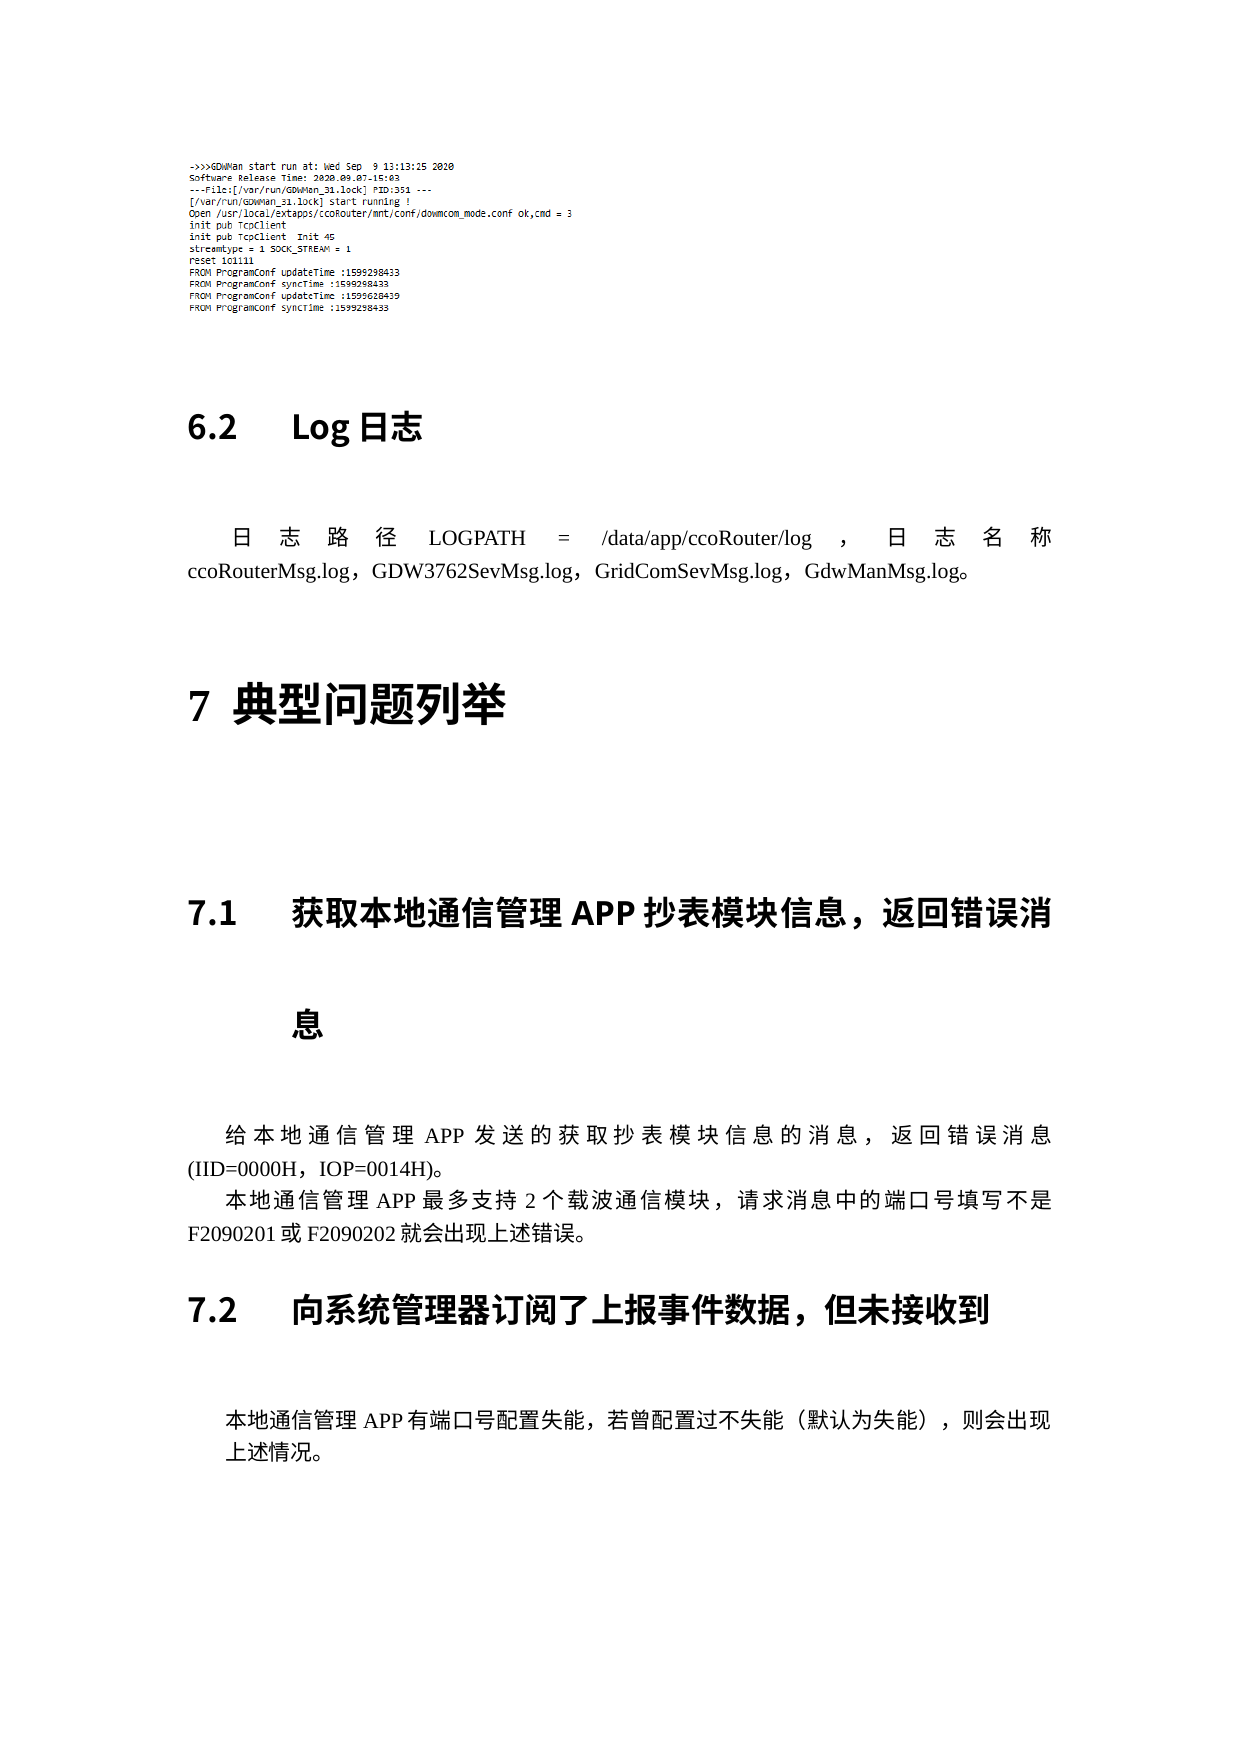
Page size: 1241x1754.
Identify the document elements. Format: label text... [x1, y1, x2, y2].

text 日志路径LOGPATH = /data/app/ccoRouter/log，日志名称ccoRouterMsg.log，GDW3762SevMsg.log，GridComSevMsg.log，GdwManMsg.log。 [187, 520, 1053, 585]
subtitle Log日志 [187, 393, 1053, 458]
subtitle 典型问题列举 [187, 653, 1053, 750]
text 本地通信管理APP最多支持2个载波通信模块，请求消息中的端口号填写不是F2090201或F2090202就会出现上述错误。 [187, 1183, 1053, 1248]
picture [187, 162, 1053, 315]
subtitle 获取本地通信管理APP抄表模块信息，返回错误消息 [187, 878, 1053, 1056]
subtitle 向系统管理器订阅了上报事件数据，但未接收到 [187, 1275, 1053, 1340]
text 给本地通信管理APP发送的获取抄表模块信息的消息，返回错误消息(IID=0000H，IOP=0014H)。 [187, 1118, 1053, 1183]
text 本地通信管理APP有端口号配置失能，若曾配置过不失能（默认为失能），则会出现上述情况。 [225, 1402, 1053, 1467]
